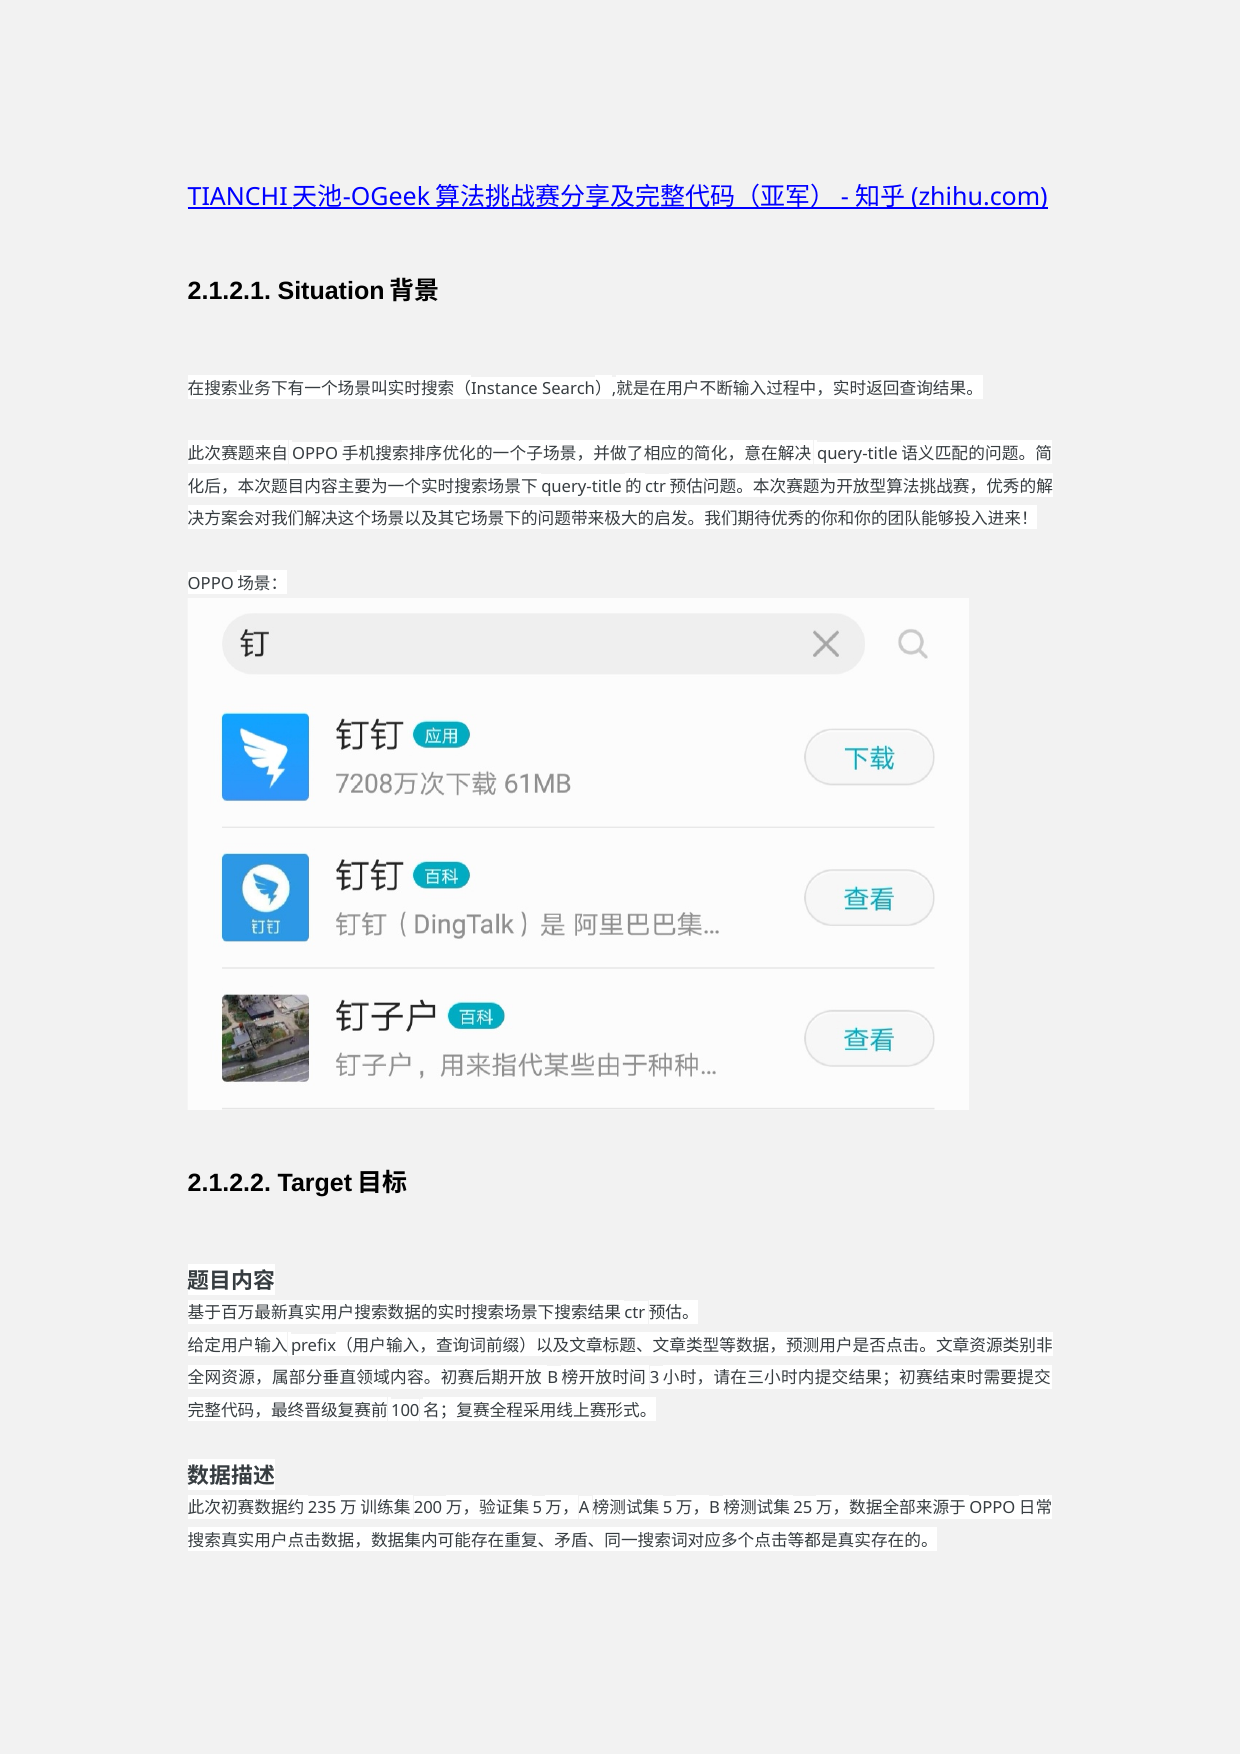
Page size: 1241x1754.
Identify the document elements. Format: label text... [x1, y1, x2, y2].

subtitle Situation背景 [187, 256, 1053, 321]
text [187, 1458, 1053, 1556]
text 题目内容 [187, 1263, 1053, 1296]
picture [187, 598, 969, 1110]
text TIANCHI天池-OGeek算法挑战赛分享及完整代码（亚军） - 知乎 (zhihu.com) [187, 162, 1053, 227]
subtitle Target目标 [187, 1148, 1053, 1213]
text 基于百万最新真实用户搜索数据的实时搜索场景下搜索结果ctr预估。 给定用户输入prefix（用户输入，查询词前缀）以及文章标题、文章类型等数据，预测用户是否点击。文章资源类别非全网资源，属部分垂直领域内容。初赛后期开放B榜开放时间3小时，请在三小时内提交结果；初赛结束时需要提交完整代码，最终晋级复赛前100名；复赛全程采用线上赛形式。 [187, 1296, 1053, 1426]
